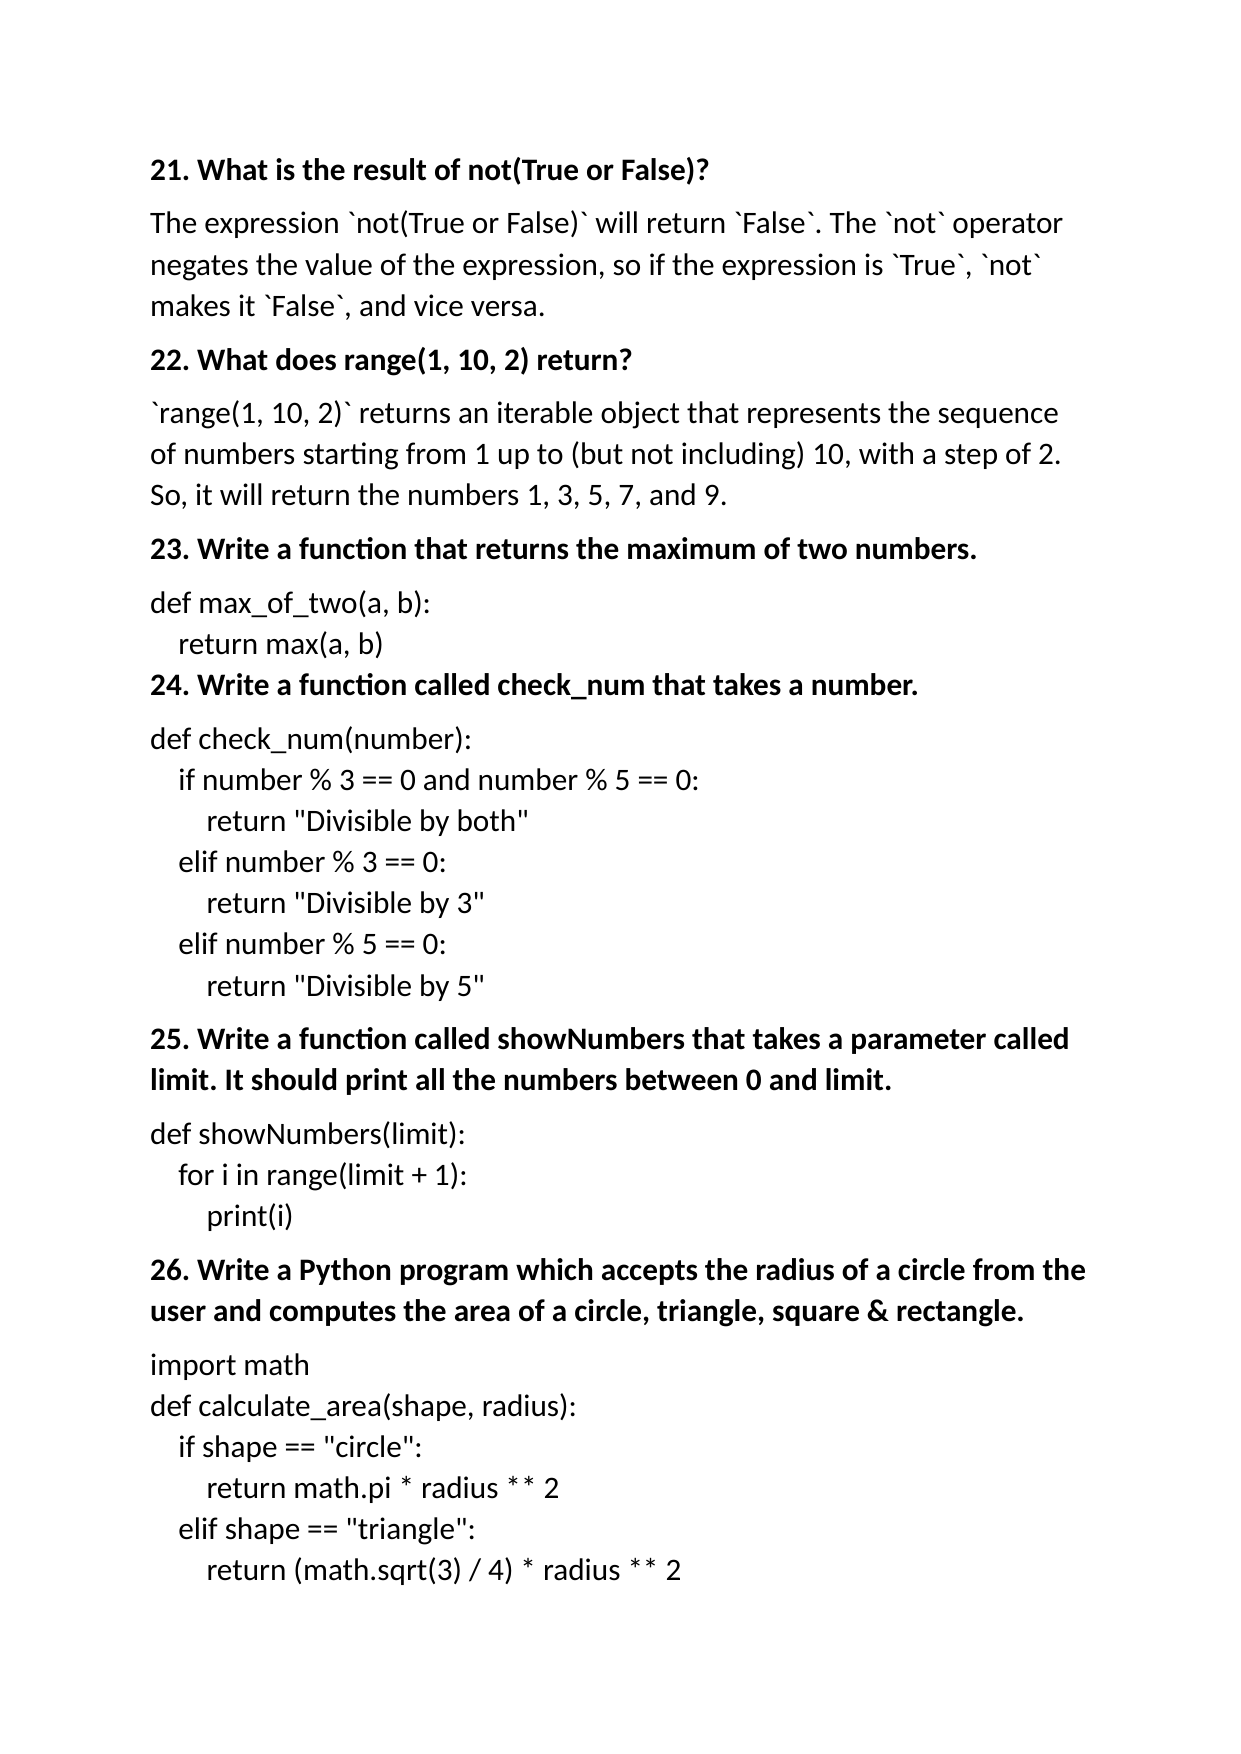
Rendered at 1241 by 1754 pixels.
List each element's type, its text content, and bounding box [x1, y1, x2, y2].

text elif number % 5 == 0: [150, 924, 1090, 963]
text if number % 3 == 0 and number % 5 == 0: [150, 760, 1090, 798]
text 24. Write a function called check_num that takes a number. [150, 665, 1090, 703]
text return "Divisible by 5" [150, 966, 1090, 1004]
text The expression `not(True or False)` will return `False`. The `not` operator negates the value of the expression, so if the expression is `True`, `not` makes it `False`, and vice versa. [150, 204, 1090, 324]
text return (math.sqrt(3) / 4) * radius ** 2 [150, 1551, 1090, 1589]
text return "Divisible by both" [150, 801, 1090, 839]
text import math [150, 1345, 1090, 1383]
text def calculate_area(shape, radius): [150, 1386, 1090, 1424]
text print(i) [150, 1196, 1090, 1234]
text 23. Write a function that returns the maximum of two numbers. [150, 529, 1090, 567]
text elif shape == "triangle": [150, 1509, 1090, 1547]
text def check_num(number): [150, 719, 1090, 757]
text return math.pi * radius ** 2 [150, 1468, 1090, 1506]
text if shape == "circle": [150, 1427, 1090, 1465]
text return max(a, b) [150, 624, 1090, 662]
text def max_of_two(a, b): [150, 583, 1090, 621]
text 21. What is the result of not(True or False)? [150, 150, 1090, 188]
text 22. What does range(1, 10, 2) return? [150, 339, 1090, 378]
text for i in range(limit + 1): [150, 1155, 1090, 1193]
text return "Divisible by 3" [150, 883, 1090, 921]
text `range(1, 10, 2)` returns an iterable object that represents the sequence of numbers starting from 1 up to (but not including) 10, with a step of 2. So, it will return the numbers 1, 3, 5, 7, and 9. [150, 393, 1090, 514]
text 26. Write a Python program which accepts the radius of a circle from the user and computes the area of a circle, triangle, square & rectangle. [150, 1250, 1090, 1329]
text def showNumbers(limit): [150, 1114, 1090, 1152]
text elif number % 3 == 0: [150, 842, 1090, 880]
text 25. Write a function called showNumbers that takes a parameter called limit. It should print all the numbers between 0 and limit. [150, 1019, 1090, 1098]
